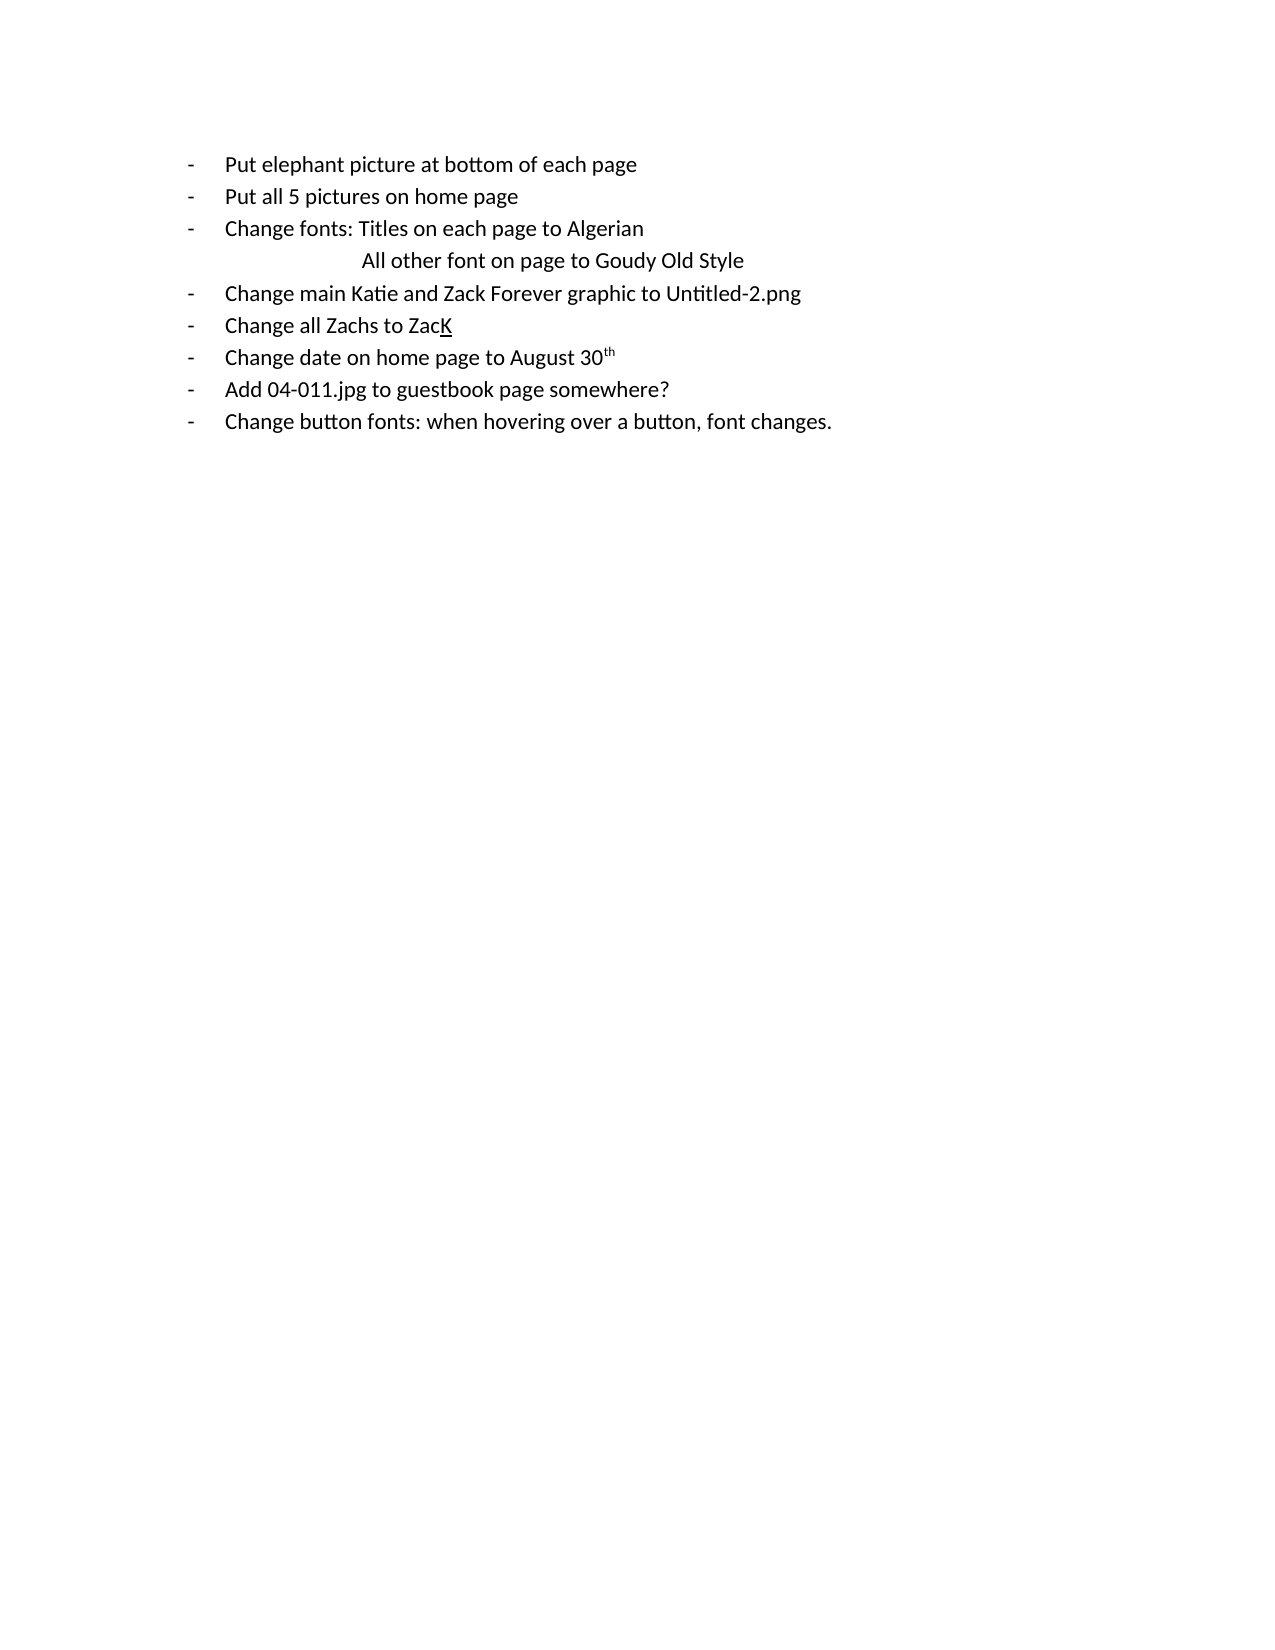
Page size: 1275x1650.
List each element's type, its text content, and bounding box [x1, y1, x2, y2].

list Change all Zachs to ZacK [187, 311, 1125, 339]
list Put elephant picture at bottom of each page [187, 150, 1125, 178]
list Change button fonts: when hovering over a button, font changes. [187, 407, 1125, 436]
list Change date on home page to August 30th [187, 343, 1125, 371]
list Change fonts: Titles on each page to Algerian [187, 214, 1125, 242]
list Add 04-011.jpg to guestbook page somewhere? [187, 375, 1125, 403]
list All other font on page to Goudy Old Style [300, 247, 1125, 274]
list Change main Katie and Zack Forever graphic to Untitled-2.png [187, 279, 1125, 307]
list Put all 5 pictures on home page [187, 182, 1125, 210]
